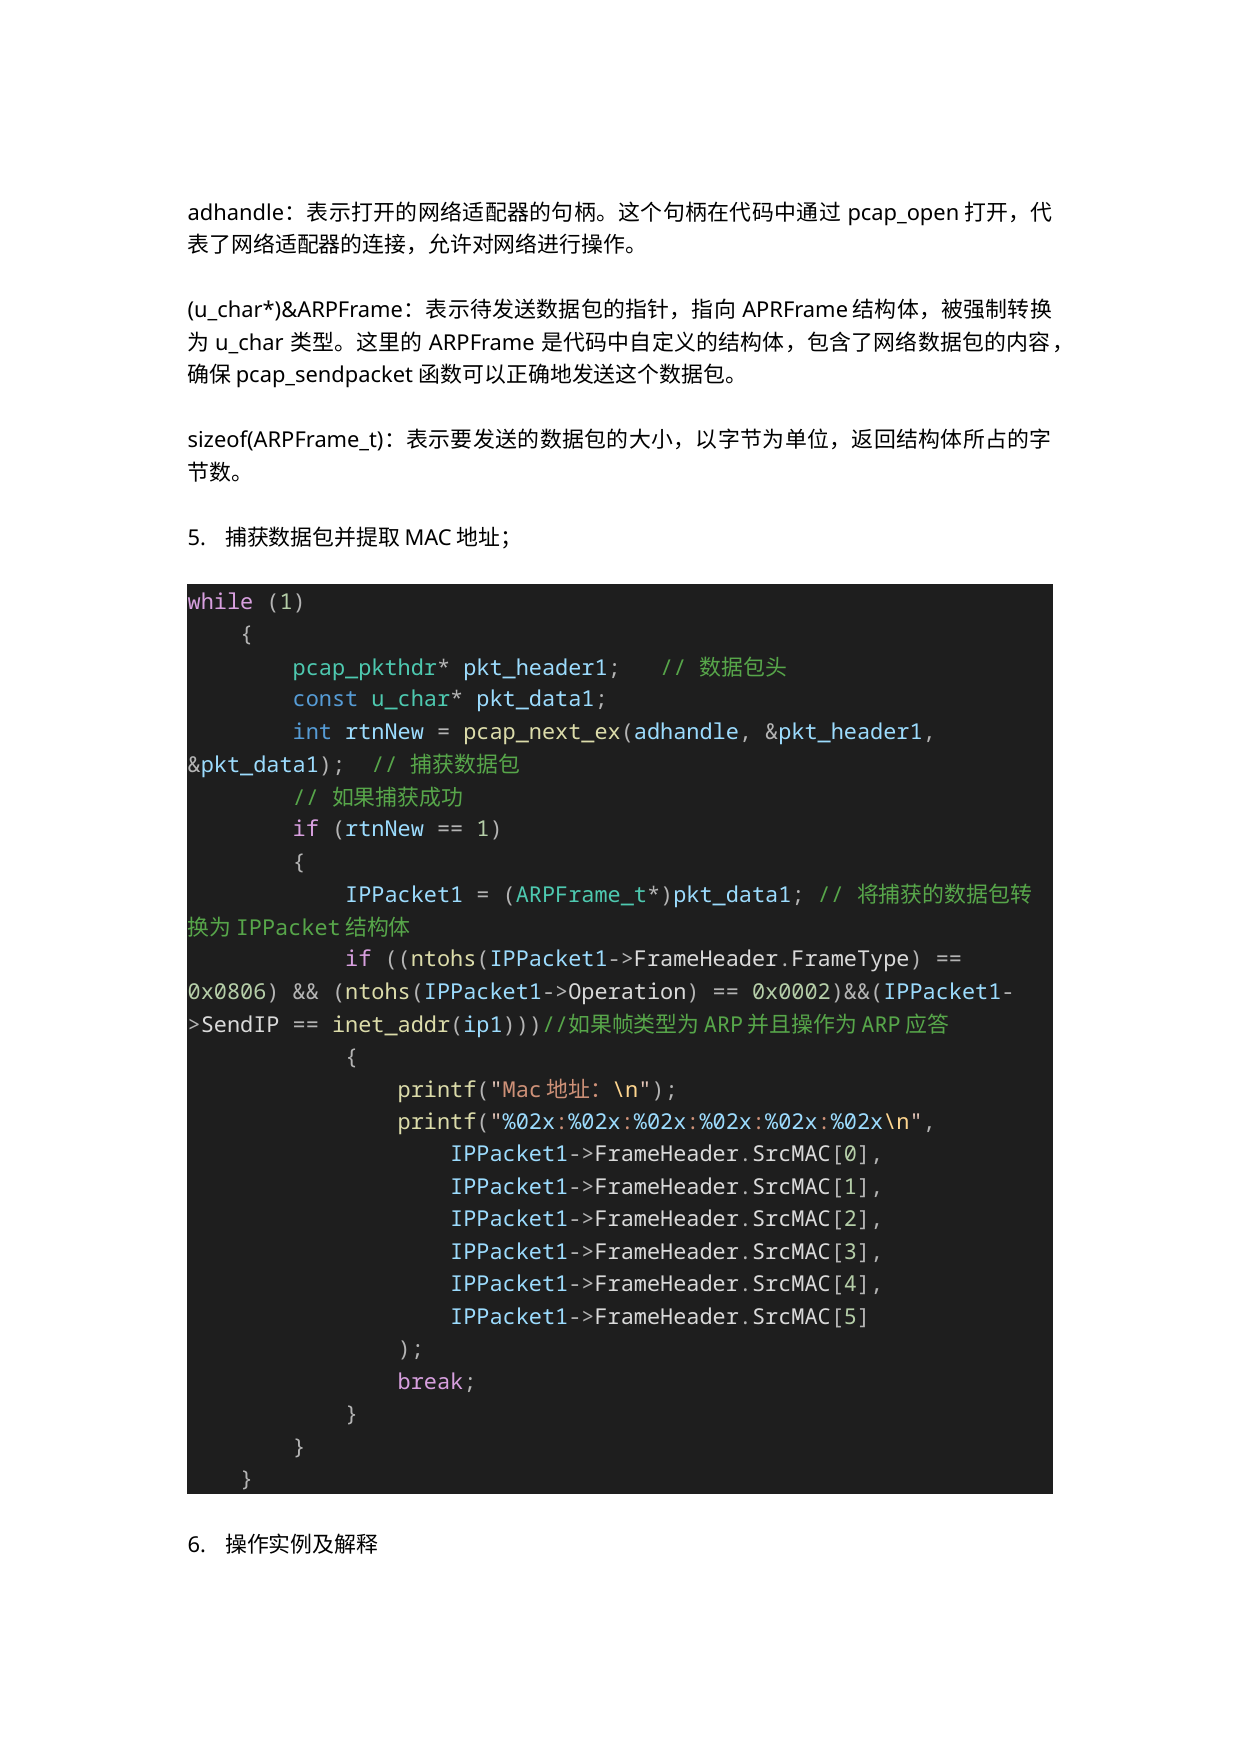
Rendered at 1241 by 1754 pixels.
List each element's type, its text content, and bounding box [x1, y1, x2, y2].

text // 如果捕获成功 [187, 779, 1053, 812]
text { [187, 844, 1053, 877]
text IPPacket1->FrameHeader.SrcMAC[3], [187, 1234, 1053, 1267]
text printf("%02x:%02x:%02x:%02x:%02x:%02x\n", [187, 1104, 1053, 1137]
text printf("Mac地址：\n"); [187, 1072, 1053, 1104]
list 捕获数据包并提取MAC地址； [187, 519, 1053, 552]
list 操作实例及解释 [187, 1527, 1053, 1559]
text const u_char* pkt_data1; [187, 682, 1053, 714]
text adhandle：表示打开的网络适配器的句柄。这个句柄在代码中通过 pcap_open打开，代表了网络适配器的连接，允许对网络进行操作。 [187, 194, 1053, 259]
text { [187, 1039, 1053, 1072]
text ); [187, 1332, 1053, 1364]
text } [187, 1429, 1053, 1462]
text { [187, 617, 1053, 649]
text if ((ntohs(IPPacket1->FrameHeader.FrameType) == 0x0806) && (ntohs(IPPacket1->Operation) == 0x0002)&&(IPPacket1->SendIP == inet_addr(ip1)))//如果帧类型为ARP并且操作为ARP应答 [187, 942, 1053, 1039]
text if (rtnNew == 1) [187, 812, 1053, 844]
text pcap_pkthdr* pkt_header1; // 数据包头 [187, 649, 1053, 682]
text } [187, 1397, 1053, 1429]
text while (1) [187, 584, 1053, 617]
text IPPacket1->FrameHeader.SrcMAC[2], [187, 1202, 1053, 1234]
text IPPacket1 = (ARPFrame_t*)pkt_data1; // 将捕获的数据包转换为IPPacket结构体 [187, 877, 1053, 942]
text IPPacket1->FrameHeader.SrcMAC[0], [187, 1137, 1053, 1169]
text IPPacket1->FrameHeader.SrcMAC[4], [187, 1267, 1053, 1299]
text } [187, 1462, 1053, 1494]
text IPPacket1->FrameHeader.SrcMAC[5] [187, 1299, 1053, 1332]
text int rtnNew = pcap_next_ex(adhandle, &pkt_header1, &pkt_data1); // 捕获数据包 [187, 714, 1053, 779]
text break; [187, 1364, 1053, 1397]
text IPPacket1->FrameHeader.SrcMAC[1], [187, 1169, 1053, 1202]
text sizeof(ARPFrame_t)：表示要发送的数据包的大小，以字节为单位，返回结构体所占的字节数。 [187, 422, 1053, 487]
text (u_char*)&ARPFrame：表示待发送数据包的指针，指向APRFrame结构体，被强制转换为 u_char 类型。这里的 ARPFrame 是代码中自定义的结构体，包含了网络数据包的内容，确保pcap_sendpacket 函数可以正确地发送这个数据包。 [187, 292, 1053, 389]
